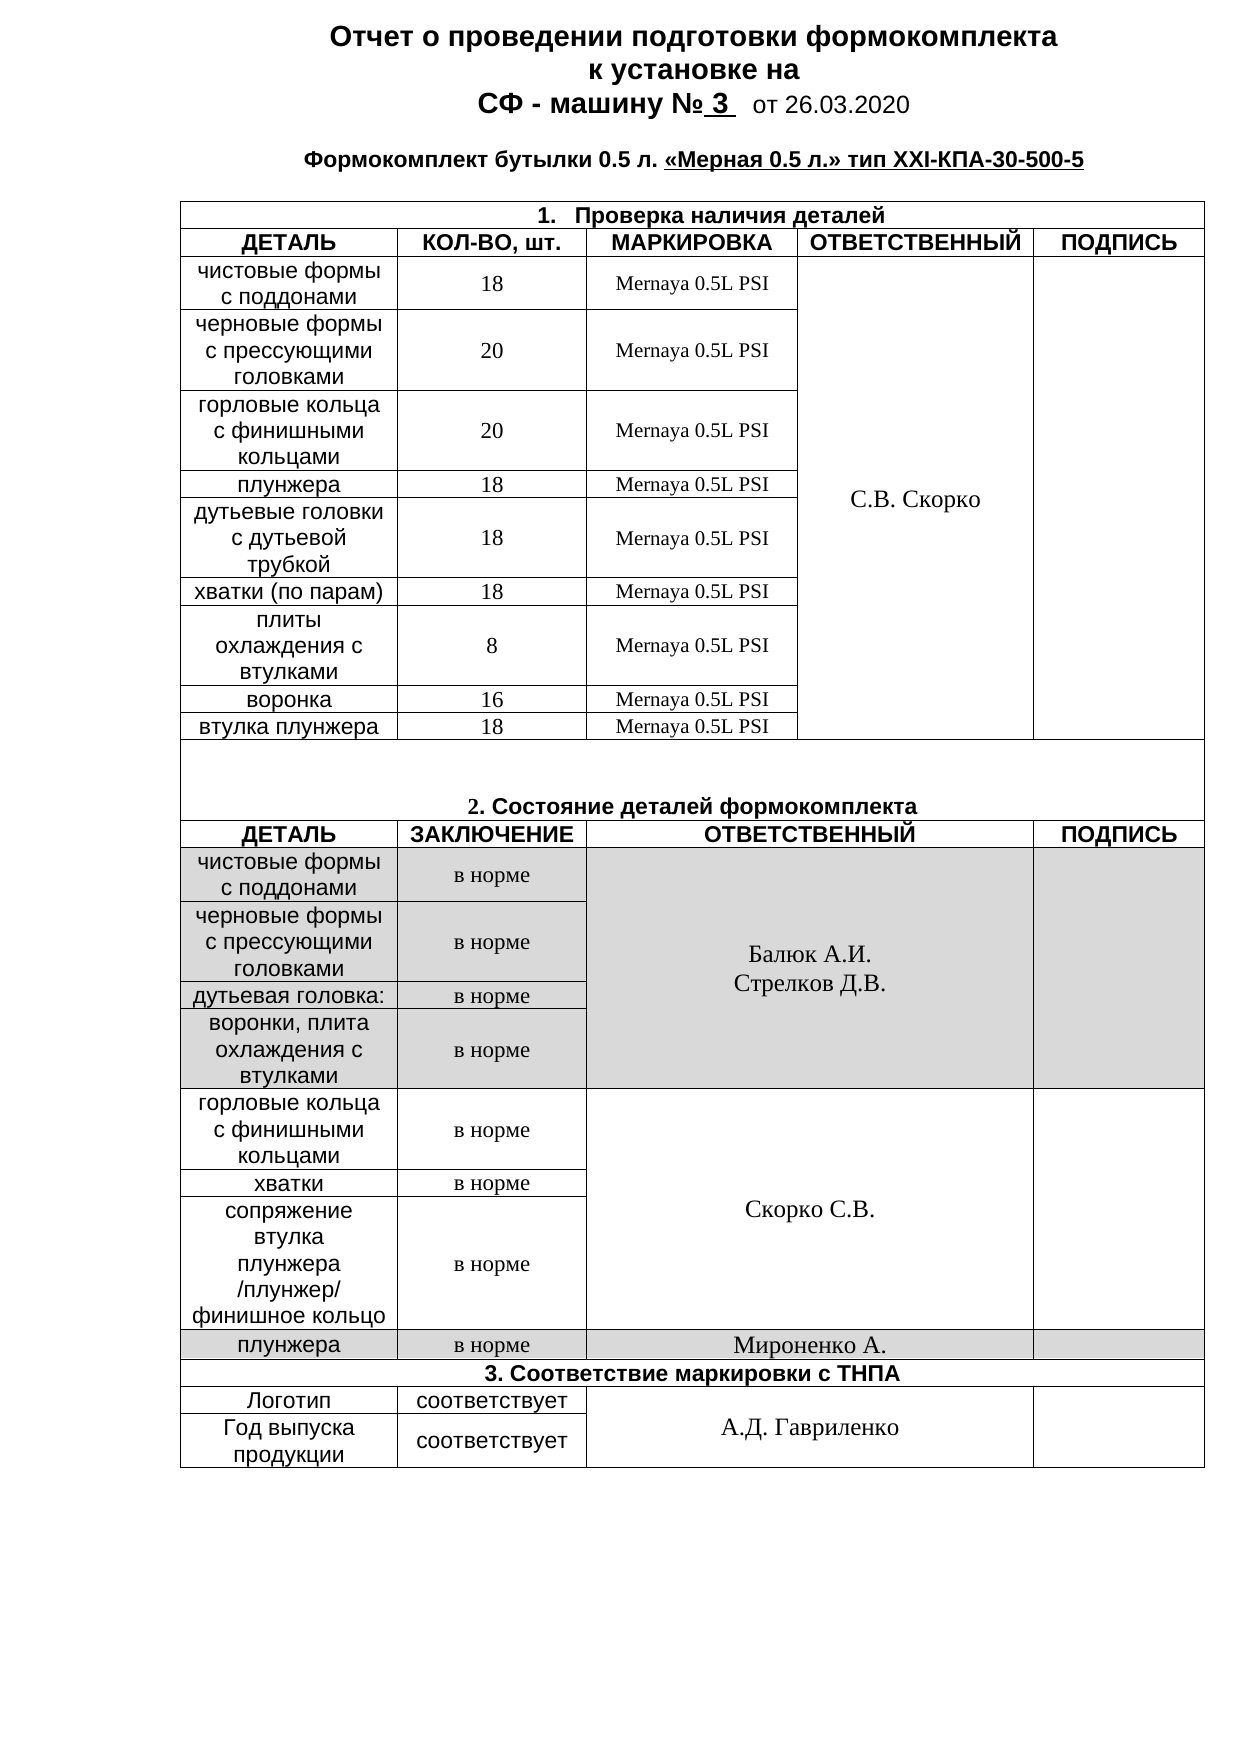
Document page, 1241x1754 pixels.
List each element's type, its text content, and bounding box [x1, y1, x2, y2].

table_header Проверка наличия деталей [181, 202, 1204, 228]
text СФ - машину № 3 от 26.03.2020 [187, 86, 1200, 119]
table_cell ДЕТАЛЬ [181, 821, 397, 847]
table_cell в норме [398, 982, 586, 1008]
table_cell Скорко С.В. [587, 1089, 1033, 1329]
table_cell черновые формы с прессующими головками [181, 310, 397, 389]
table_cell Год выпуска продукции [181, 1414, 397, 1467]
table_cell [1034, 1387, 1204, 1467]
text Формокомплект бутылки 0.5 л. «Мерная 0.5 л.» тип ХXI-КПА-30-500-5 [187, 146, 1200, 172]
table_cell Mernaya 0.5L PSI [587, 471, 797, 497]
table_cell 18 [398, 578, 586, 604]
table_cell в норме [398, 1009, 586, 1088]
text к установке на [187, 52, 1200, 86]
table_cell в норме [398, 848, 586, 901]
table_cell плунжера [181, 1330, 397, 1358]
table_cell воронка [181, 686, 397, 712]
table_cell 16 [398, 686, 586, 712]
table_cell черновые формы с прессующими головками [181, 902, 397, 981]
table_cell Mernaya 0.5L PSI [587, 391, 797, 469]
table_cell Mernaya 0.5L PSI [587, 606, 797, 684]
table_cell чистовые формы с поддонами [181, 257, 397, 309]
text Отчет о проведении подготовки формокомплекта [187, 19, 1200, 52]
table_cell 18 [398, 713, 586, 739]
table_cell Мироненко А. [587, 1330, 1033, 1358]
table_cell хватки [181, 1170, 397, 1196]
table_cell ПОДПИСЬ [1034, 821, 1204, 847]
table_cell воронки, плита охлаждения с втулками [181, 1009, 397, 1088]
table_cell ОТВЕТСТВЕННЫЙ [587, 821, 1033, 847]
table_cell в норме [398, 902, 586, 981]
table_cell плунжера [181, 471, 397, 497]
table_cell Mernaya 0.5L PSI [587, 257, 797, 309]
table_cell в норме [398, 1170, 586, 1196]
table_cell С.В. Скорко [798, 257, 1033, 739]
table_cell КОЛ-ВО, шт. [398, 229, 586, 256]
table_cell в норме [398, 1197, 586, 1329]
table_cell 18 [398, 257, 586, 309]
table_cell ОТВЕТСТВЕННЫЙ [798, 229, 1033, 256]
table_cell горловые кольца с финишными кольцами [181, 1089, 397, 1168]
table_cell Mernaya 0.5L PSI [587, 686, 797, 712]
table_cell 3. Соответствие маркировки с ТНПА [181, 1360, 1204, 1386]
table_cell 18 [398, 498, 586, 577]
table_cell ДЕТАЛЬ [181, 229, 397, 256]
table_cell А.Д. Гавриленко [587, 1387, 1033, 1467]
table_cell Mernaya 0.5L PSI [587, 498, 797, 577]
table_cell плиты охлаждения с втулками [181, 606, 397, 684]
table_cell Балюк А.И. Стрелков Д.В. [587, 848, 1033, 1088]
table_cell МАРКИРОВКА [587, 229, 797, 256]
table_cell втулка плунжера [181, 713, 397, 739]
table_cell в норме [398, 1089, 586, 1168]
table_cell [1034, 1330, 1204, 1358]
table_cell ЗАКЛЮЧЕНИЕ [398, 821, 586, 847]
table_cell хватки (по парам) [181, 578, 397, 604]
table_cell чистовые формы с поддонами [181, 848, 397, 901]
table_cell соответствует [398, 1387, 586, 1413]
table_cell 8 [398, 606, 586, 684]
table_cell [1034, 1089, 1204, 1329]
table_cell в норме [398, 1330, 586, 1358]
table_cell 20 [398, 310, 586, 389]
table_cell ПОДПИСЬ [1034, 229, 1204, 256]
table_cell соответствует [398, 1414, 586, 1467]
table_cell Mernaya 0.5L PSI [587, 713, 797, 739]
table_cell дутьевая головка: [181, 982, 397, 1008]
table_cell сопряжение втулка плунжера /плунжер/ финишное кольцо [181, 1197, 397, 1329]
table_cell горловые кольца с финишными кольцами [181, 391, 397, 469]
table_cell 18 [398, 471, 586, 497]
table_cell Логотип [181, 1387, 397, 1413]
table_cell Mernaya 0.5L PSI [587, 310, 797, 389]
table_cell 2. Состояние деталей формокомплекта [181, 740, 1204, 819]
table_cell [1034, 257, 1204, 739]
table_cell 20 [398, 391, 586, 469]
table_cell [1034, 848, 1204, 1088]
table_cell дутьевые головки с дутьевой трубкой [181, 498, 397, 577]
table_cell Mernaya 0.5L PSI [587, 578, 797, 604]
